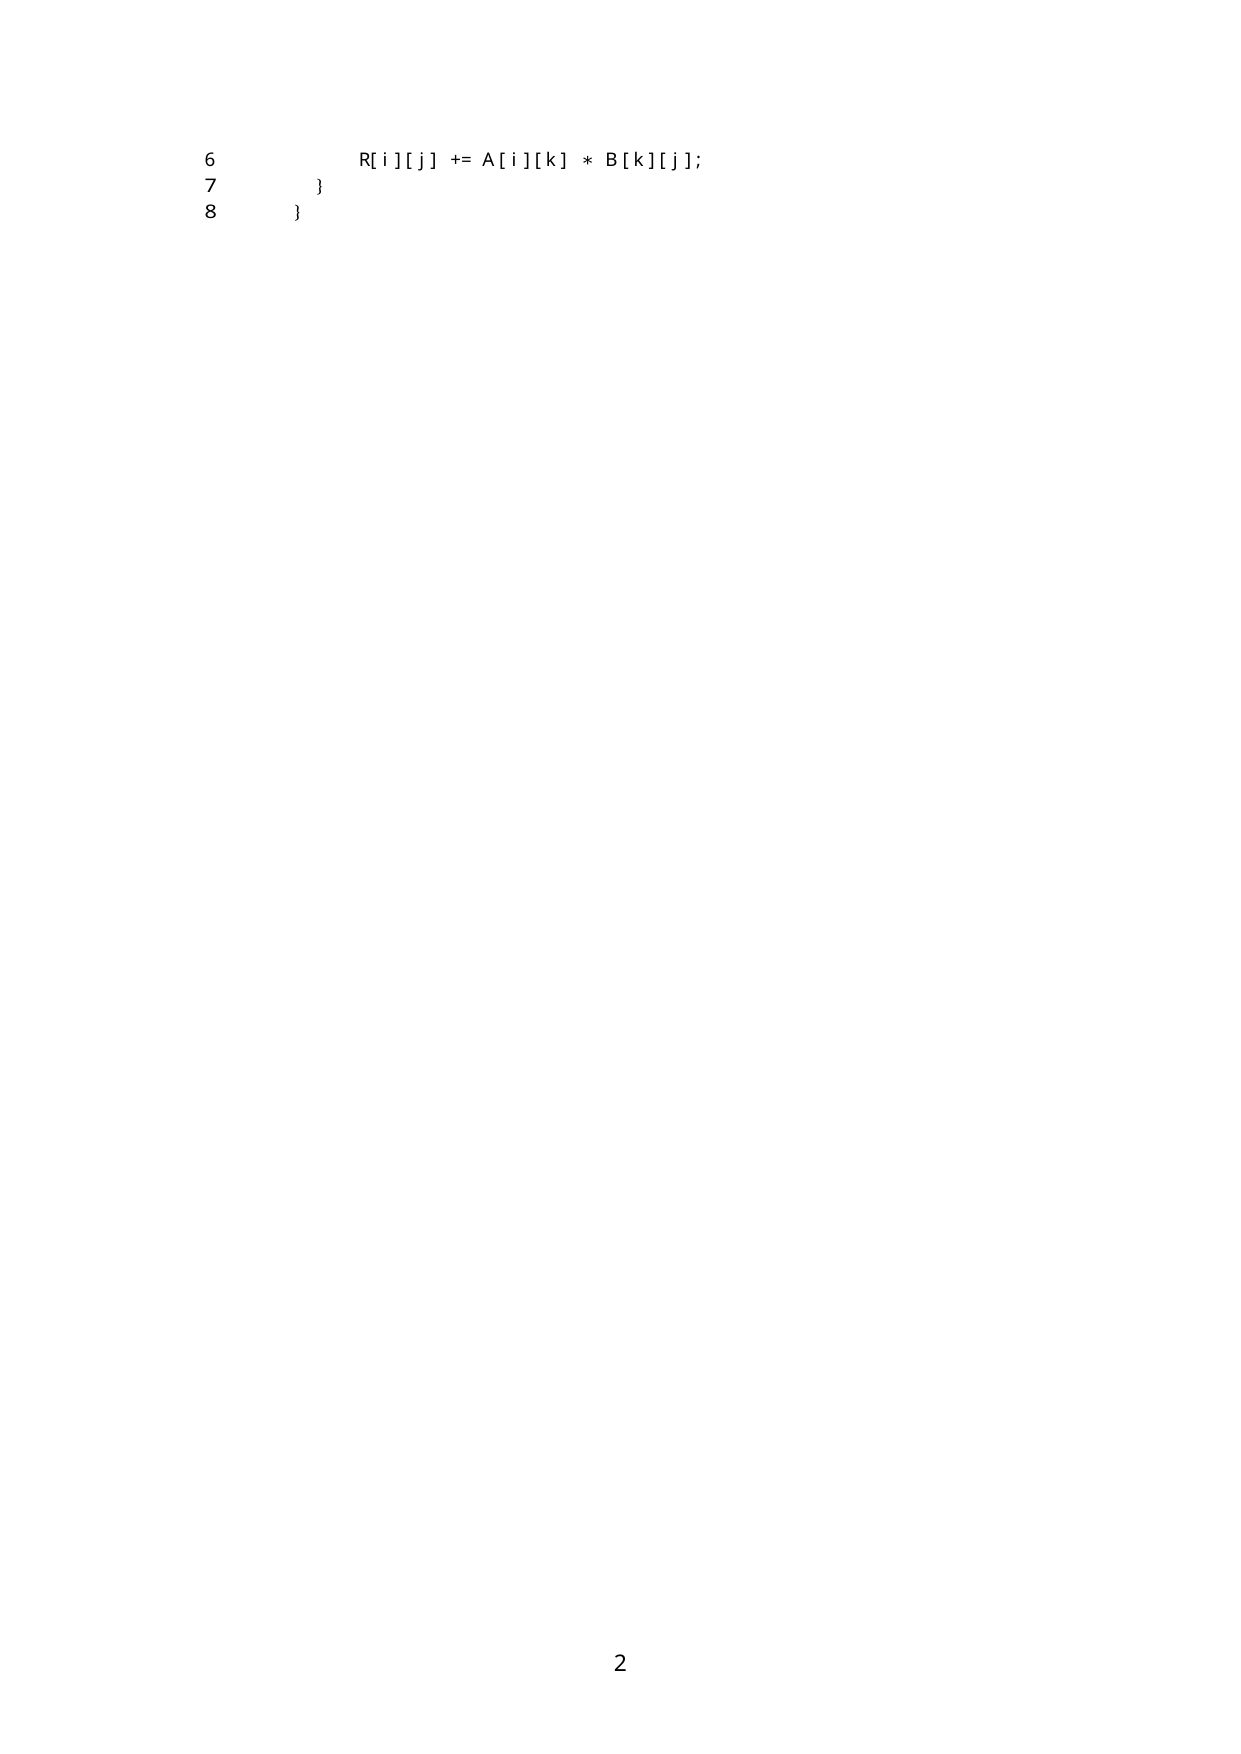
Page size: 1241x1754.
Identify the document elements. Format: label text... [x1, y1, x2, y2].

text 8 } [204, 198, 1107, 224]
text 7 } [204, 172, 1107, 198]
text 6 R[ i ] [ j ] += A [ i ] [ k ] ∗ B [ k ] [ j ] ; [204, 146, 1107, 171]
